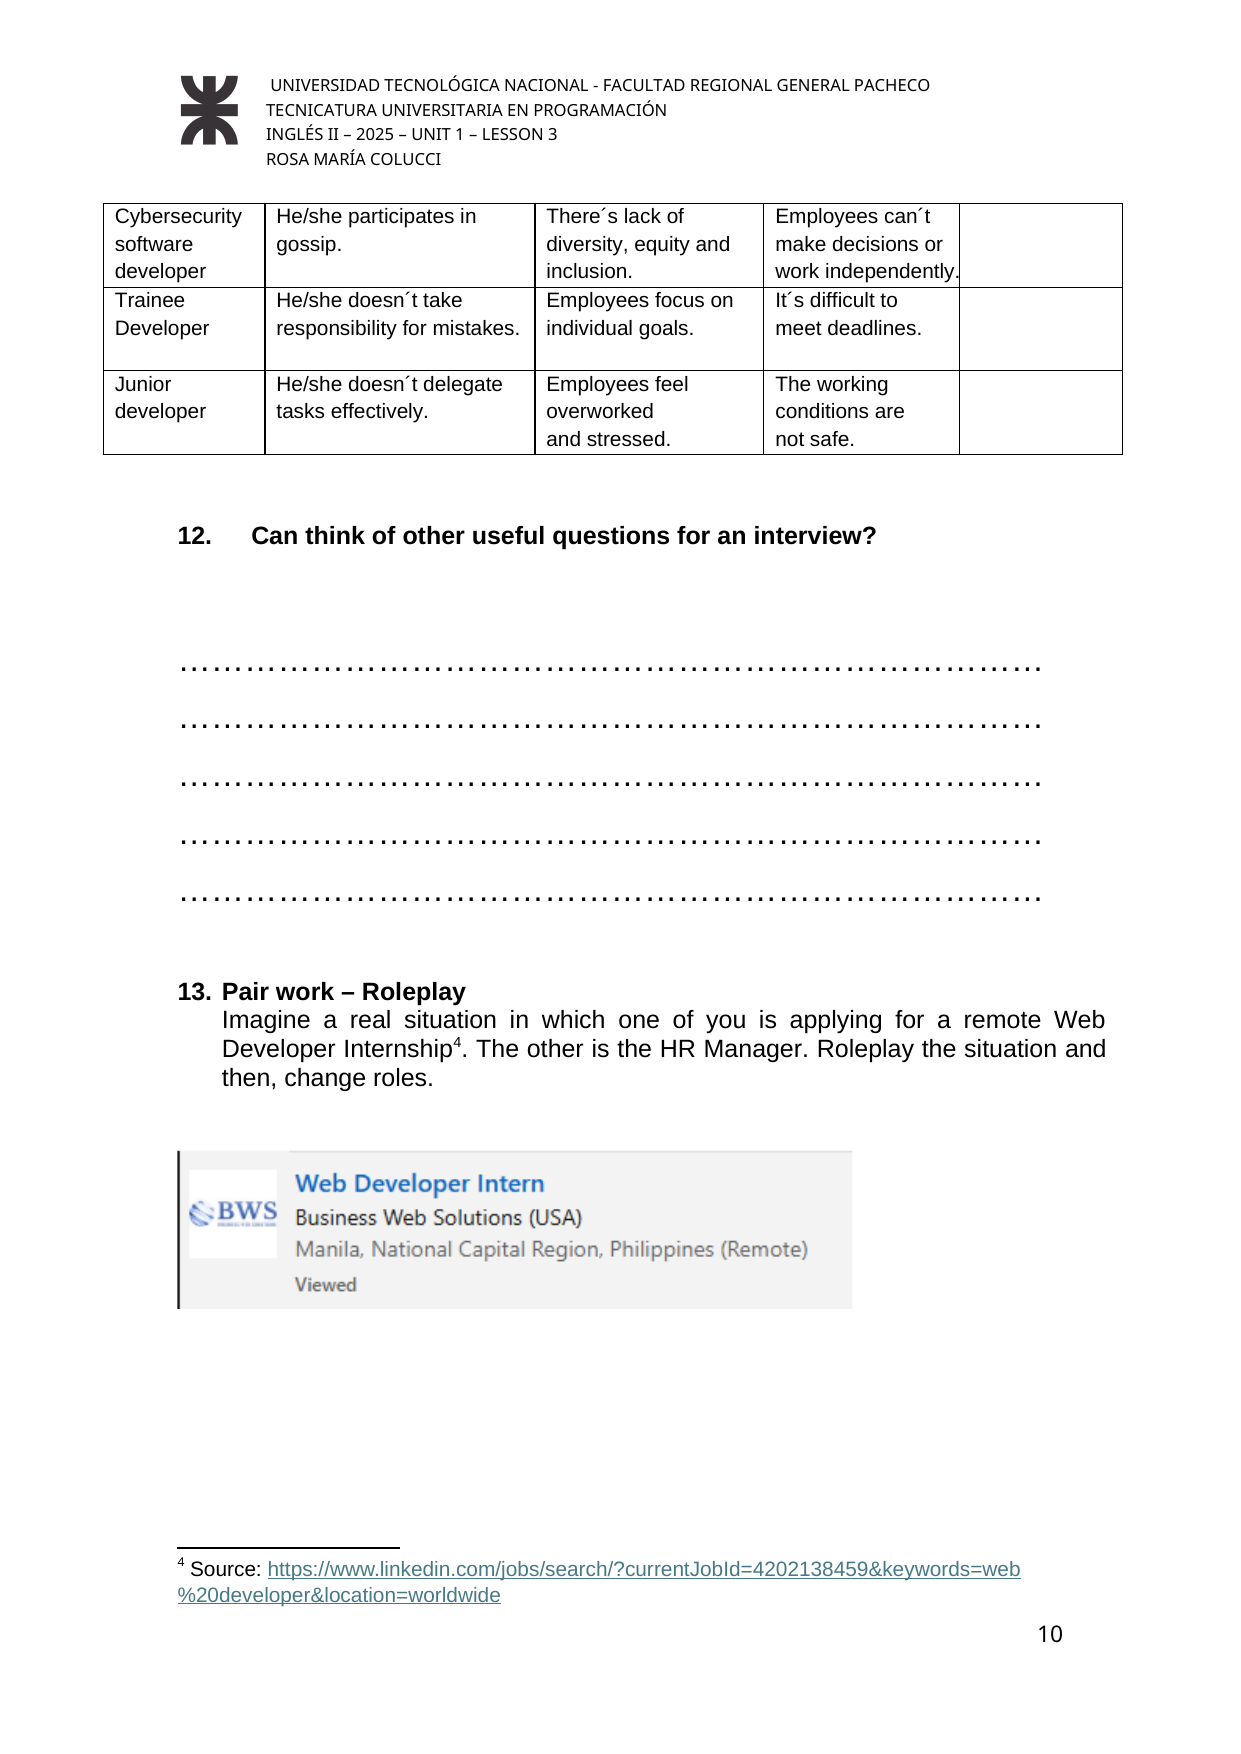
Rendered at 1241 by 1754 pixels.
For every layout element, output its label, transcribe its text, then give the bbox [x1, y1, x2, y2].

table_cell [960, 371, 1122, 454]
list Can think of other useful questions for an interview? [177, 521, 1107, 550]
text ………………………………………………………………………………………………………………………………………………………………………………………………………………………………………………………………………………………………………………………………………………………… [168, 612, 1072, 912]
picture [177, 73, 241, 149]
table_cell There´s lack of diversity, equity and inclusion. [536, 204, 763, 287]
table_cell It´s difficult to meet deadlines. [764, 288, 959, 370]
table_cell Junior developer [104, 371, 264, 454]
table_cell Cybersecurity software developer [104, 204, 264, 287]
table_cell [960, 204, 1122, 287]
table_cell He/she doesn´t take responsibility for mistakes. [266, 288, 534, 370]
table_cell Employees focus on individual goals. [536, 288, 763, 370]
list Imagine a real situation in which one of you is applying for a remote Web Developer Internship. The other is the HR Manager. Roleplay the situation and then, change roles. [222, 1005, 1107, 1091]
table_cell Employees feel overworked and stressed. [536, 371, 763, 454]
table_cell Employees can´t make decisions or work independently. [764, 204, 959, 287]
table_cell The working conditions are not safe. [764, 371, 959, 454]
table_cell [960, 288, 1122, 370]
table_cell He/she doesn´t delegate tasks effectively. [266, 371, 534, 454]
table_cell Trainee Developer [104, 288, 264, 370]
table_cell He/she participates in gossip. [266, 204, 534, 287]
list Pair work – Roleplay [177, 976, 1107, 1005]
picture [177, 1148, 853, 1309]
